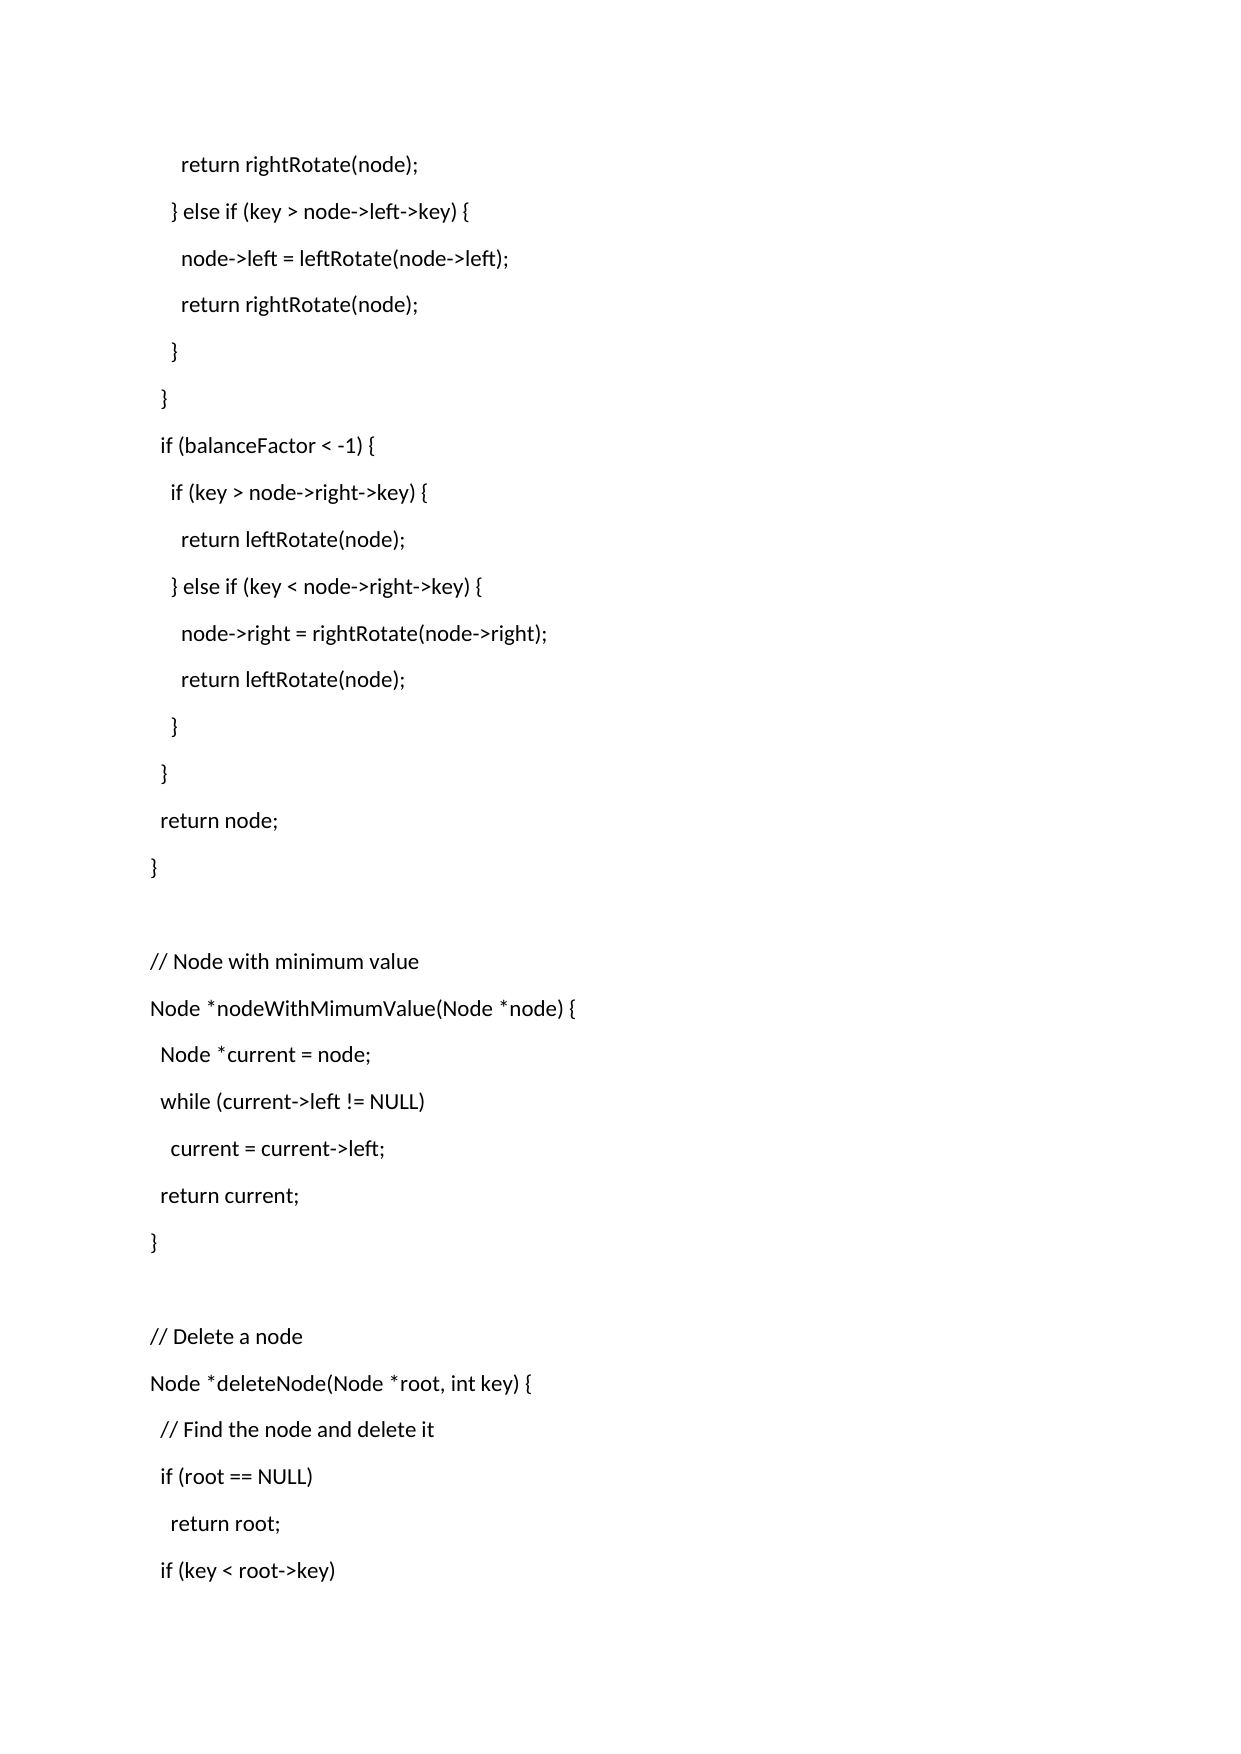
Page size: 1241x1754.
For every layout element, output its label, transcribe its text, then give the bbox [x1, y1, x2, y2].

text if (key > node->right->key) { [150, 478, 1090, 506]
text return rightRotate(node); [150, 150, 1090, 178]
text return rightRotate(node); [150, 291, 1090, 319]
text Node *deleteNode(Node *root, int key) { [150, 1369, 1090, 1397]
text return node; [150, 806, 1090, 834]
text } [150, 337, 1090, 366]
text node->right = rightRotate(node->right); [150, 619, 1090, 647]
text while (current->left != NULL) [150, 1087, 1090, 1116]
text Node *current = node; [150, 1041, 1090, 1069]
text return root; [150, 1509, 1090, 1537]
text return leftRotate(node); [150, 666, 1090, 694]
text if (balanceFactor < -1) { [150, 431, 1090, 459]
text // Find the node and delete it [150, 1416, 1090, 1444]
text // Node with minimum value [150, 947, 1090, 975]
text } [150, 712, 1090, 741]
text } [150, 384, 1090, 412]
text Node *nodeWithMimumValue(Node *node) { [150, 994, 1090, 1022]
text } else if (key < node->right->key) { [150, 572, 1090, 600]
text current = current->left; [150, 1134, 1090, 1162]
text } [150, 853, 1090, 881]
text return current; [150, 1181, 1090, 1209]
text // Delete a node [150, 1322, 1090, 1350]
text } else if (key > node->left->key) { [150, 197, 1090, 225]
text return leftRotate(node); [150, 525, 1090, 553]
text if (root == NULL) [150, 1462, 1090, 1491]
text } [150, 759, 1090, 787]
text if (key < root->key) [150, 1556, 1090, 1584]
text } [150, 1228, 1090, 1256]
text node->left = leftRotate(node->left); [150, 244, 1090, 272]
